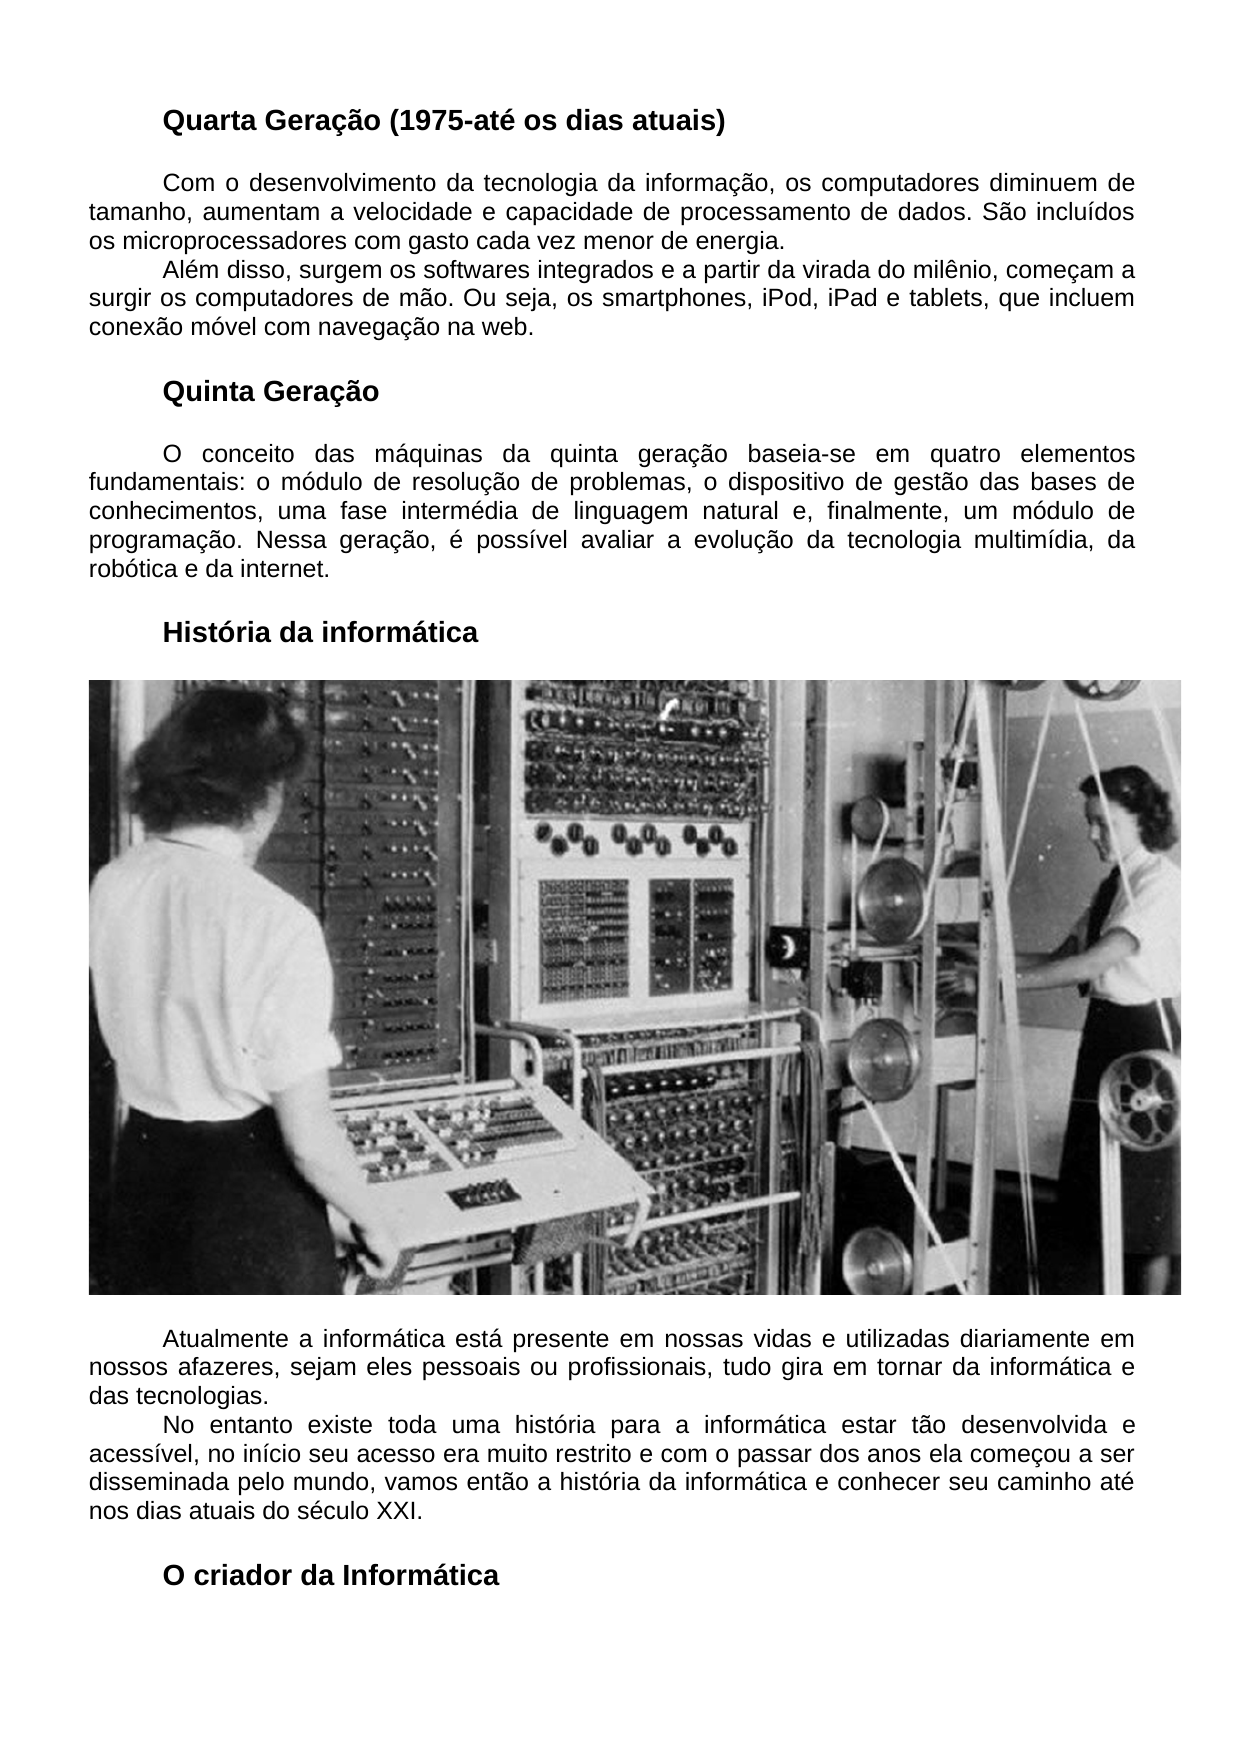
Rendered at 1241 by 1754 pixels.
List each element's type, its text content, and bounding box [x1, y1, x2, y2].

subtitle O criador da Informática [89, 1558, 1137, 1591]
text O conceito das máquinas da quinta geração baseia-se em quatro elementos fundamentais: o módulo de resolução de problemas, o dispositivo de gestão das bases de conhecimentos, uma fase intermédia de linguagem natural e, finalmente, um módulo de programação. Nessa geração, é possível avaliar a evolução da tecnologia multimídia, da robótica e da internet. [89, 439, 1137, 582]
text No entanto existe toda uma história para a informática estar tão desenvolvida e acessível, no início seu acesso era muito restrito e com o passar dos anos ela começou a ser disseminada pelo mundo, vamos então a história da informática e conhecer seu caminho até nos dias atuais do século XXI. [89, 1410, 1137, 1525]
text Além disso, surgem os softwares integrados e a partir da virada do milênio, começam a surgir os computadores de mão. Ou seja, os smartphones, iPod, iPad e tablets, que incluem conexão móvel com navegação na web. [89, 254, 1137, 341]
picture [88, 680, 1182, 1295]
subtitle Quinta Geração [89, 374, 1137, 407]
text Atualmente a informática está presente em nossas vidas e utilizadas diariamente em nossos afazeres, sejam eles pessoais ou profissionais, tudo gira em tornar da informática e das tecnologias. [89, 1323, 1137, 1410]
subtitle História da informática [89, 615, 1137, 649]
subtitle Quarta Geração (1975-até os dias atuais) [89, 103, 1137, 137]
text Com o desenvolvimento da tecnologia da informação, os computadores diminuem de tamanho, aumentam a velocidade e capacidade de processamento de dados. São incluídos os microprocessadores com gasto cada vez menor de energia. [89, 168, 1137, 254]
